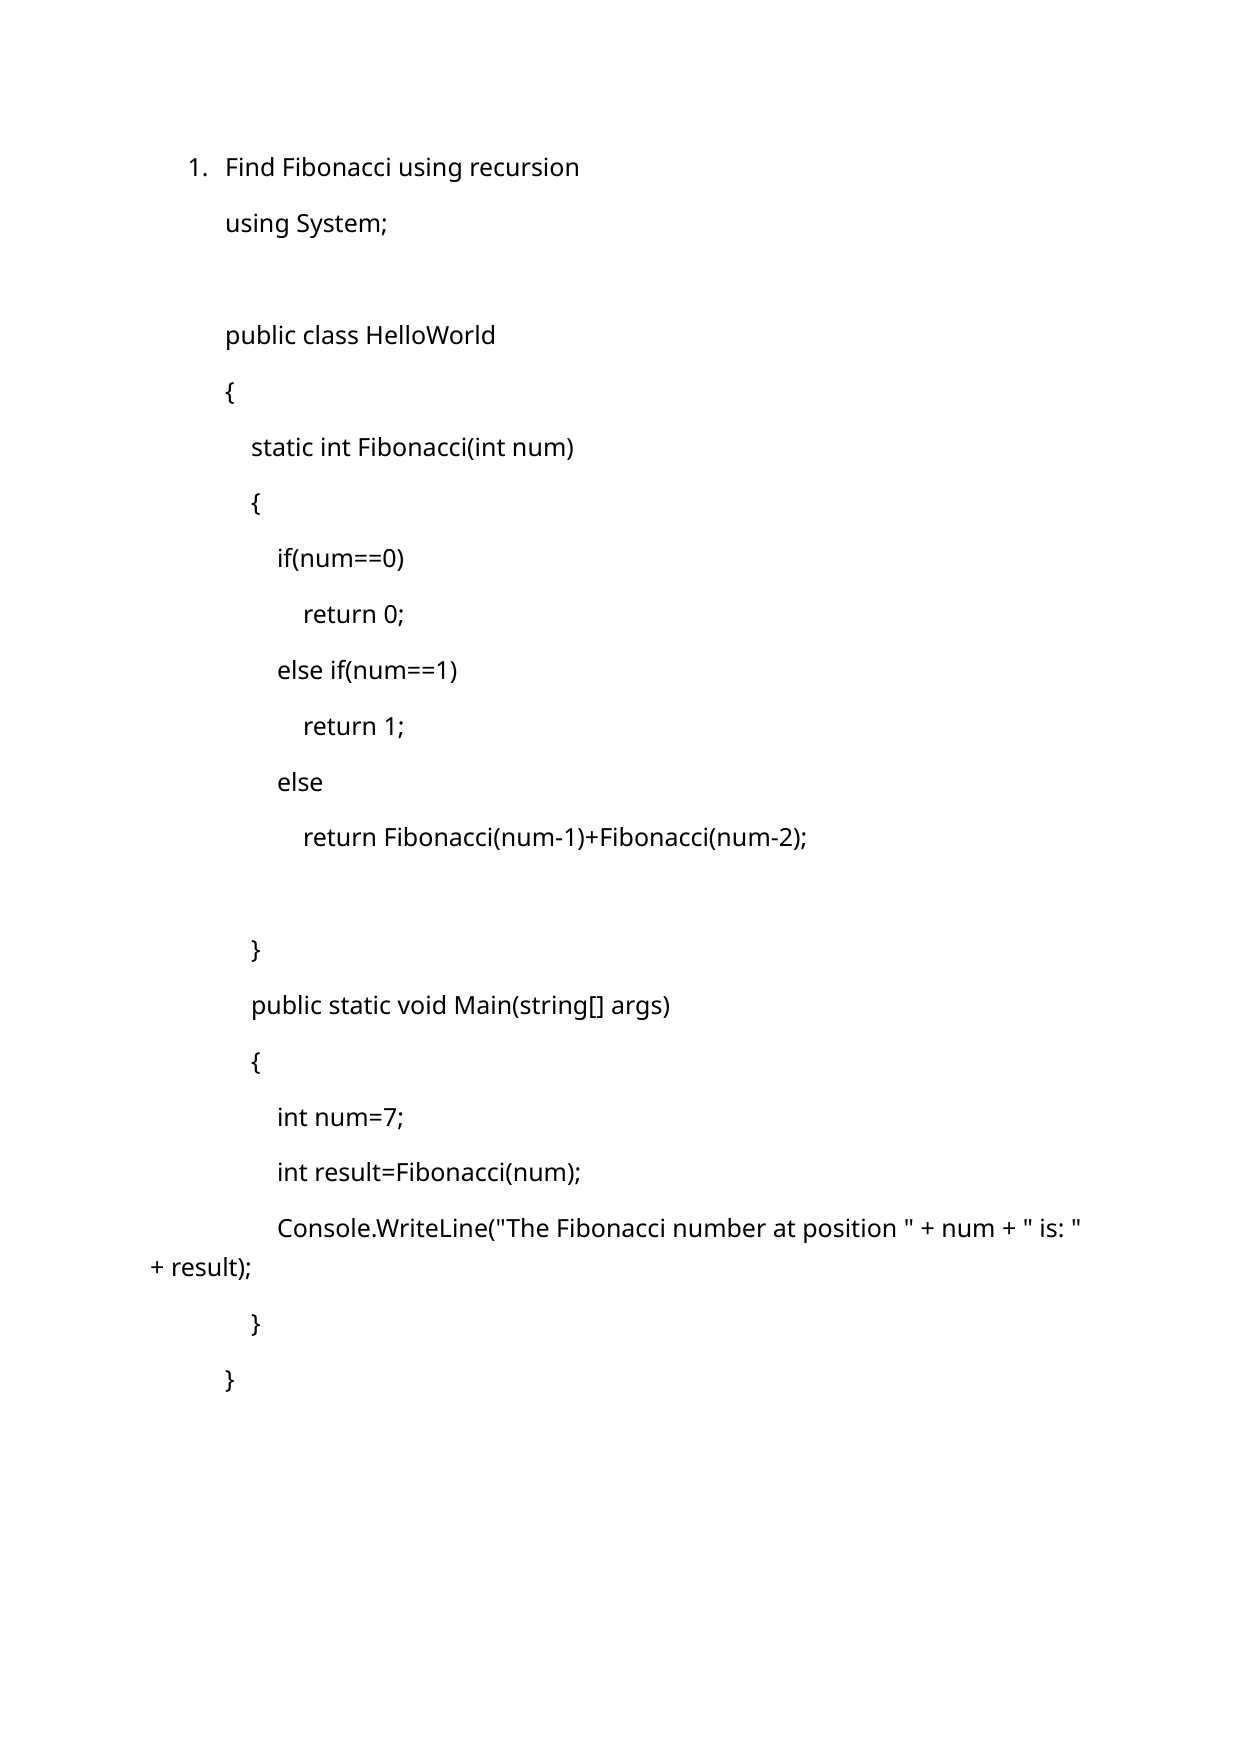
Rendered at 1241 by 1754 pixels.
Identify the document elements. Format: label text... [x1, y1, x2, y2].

text { [150, 373, 1090, 407]
text else if(num==1) [150, 652, 1090, 687]
text static int Fibonacci(int num) [150, 429, 1090, 463]
text using System; [150, 206, 1090, 240]
text return 1; [150, 708, 1090, 742]
text int num=7; [150, 1099, 1090, 1133]
text Console.WriteLine("The Fibonacci number at position " + num + " is: " + result); [150, 1211, 1090, 1284]
text return 0; [150, 597, 1090, 631]
text int result=Fibonacci(num); [150, 1155, 1090, 1189]
text } [150, 1362, 1090, 1396]
text } [150, 932, 1090, 966]
text public static void Main(string[] args) [150, 987, 1090, 1022]
text { [150, 1043, 1090, 1077]
text public class HelloWorld [150, 317, 1090, 352]
text return Fibonacci(num-1)+Fibonacci(num-2); [150, 820, 1090, 854]
text if(num==0) [150, 541, 1090, 575]
text { [150, 485, 1090, 519]
text } [150, 1306, 1090, 1340]
text else [150, 764, 1090, 798]
list Find Fibonacci using recursion [187, 150, 1090, 184]
